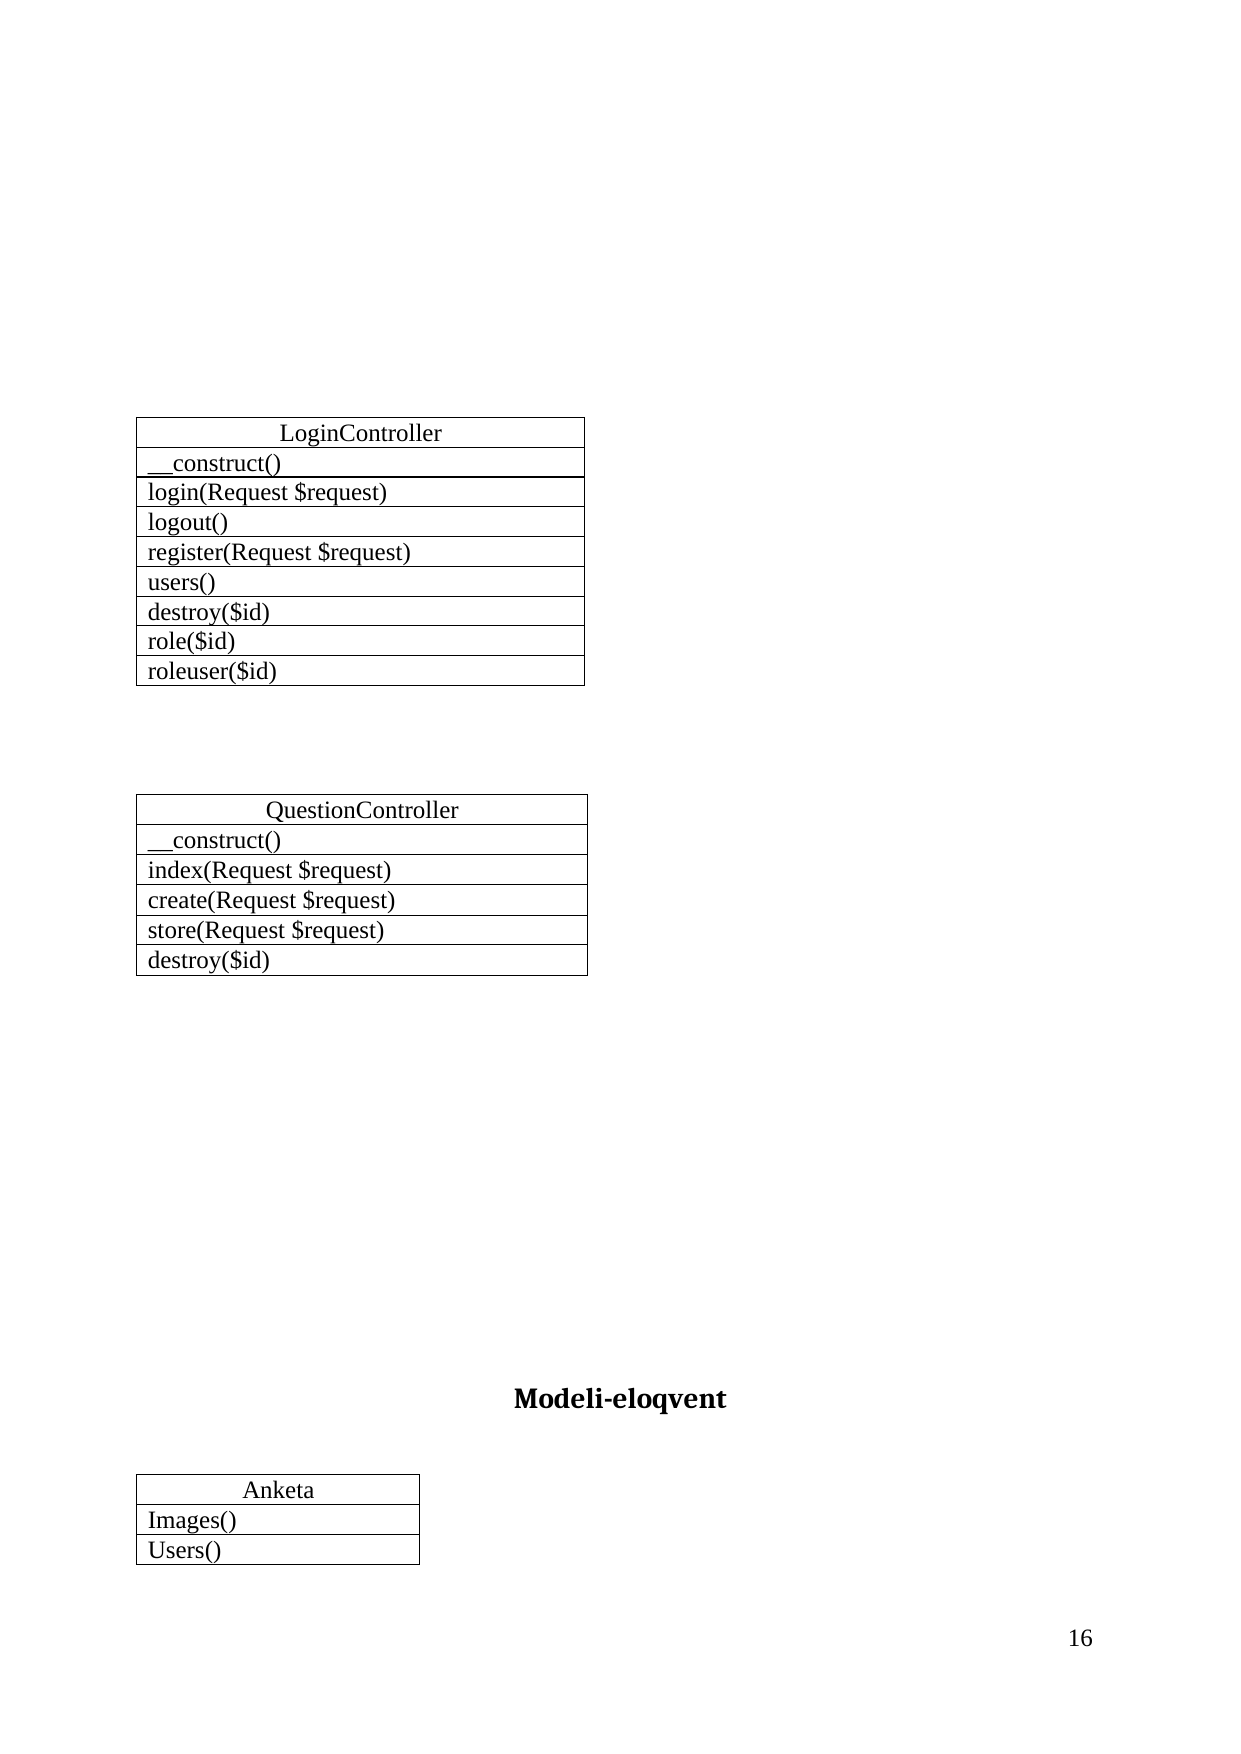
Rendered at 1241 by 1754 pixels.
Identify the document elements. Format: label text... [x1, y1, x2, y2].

table_header QuestionController [137, 795, 587, 824]
table_cell login(Request $request) [137, 478, 584, 506]
table_cell logout() [137, 507, 584, 536]
subtitle Modeli-eloqvent [148, 1382, 1093, 1415]
table_cell store(Request $request) [137, 916, 587, 944]
table_cell users() [137, 567, 584, 596]
table_cell register(Request $request) [137, 537, 584, 566]
table_cell destroy($id) [137, 945, 587, 974]
table_cell index(Request $request) [137, 855, 587, 884]
table_cell destroy($id) [137, 597, 584, 625]
table_cell roleuser($id) [137, 656, 584, 685]
table_cell __construct() [137, 448, 584, 476]
table_cell Users() [137, 1535, 419, 1563]
table_header Anketa [137, 1475, 419, 1504]
table_cell role($id) [137, 626, 584, 655]
table_cell create(Request $request) [137, 885, 587, 914]
table_cell __construct() [137, 825, 587, 854]
table_header LoginController [137, 418, 584, 447]
table_cell Images() [137, 1505, 419, 1534]
